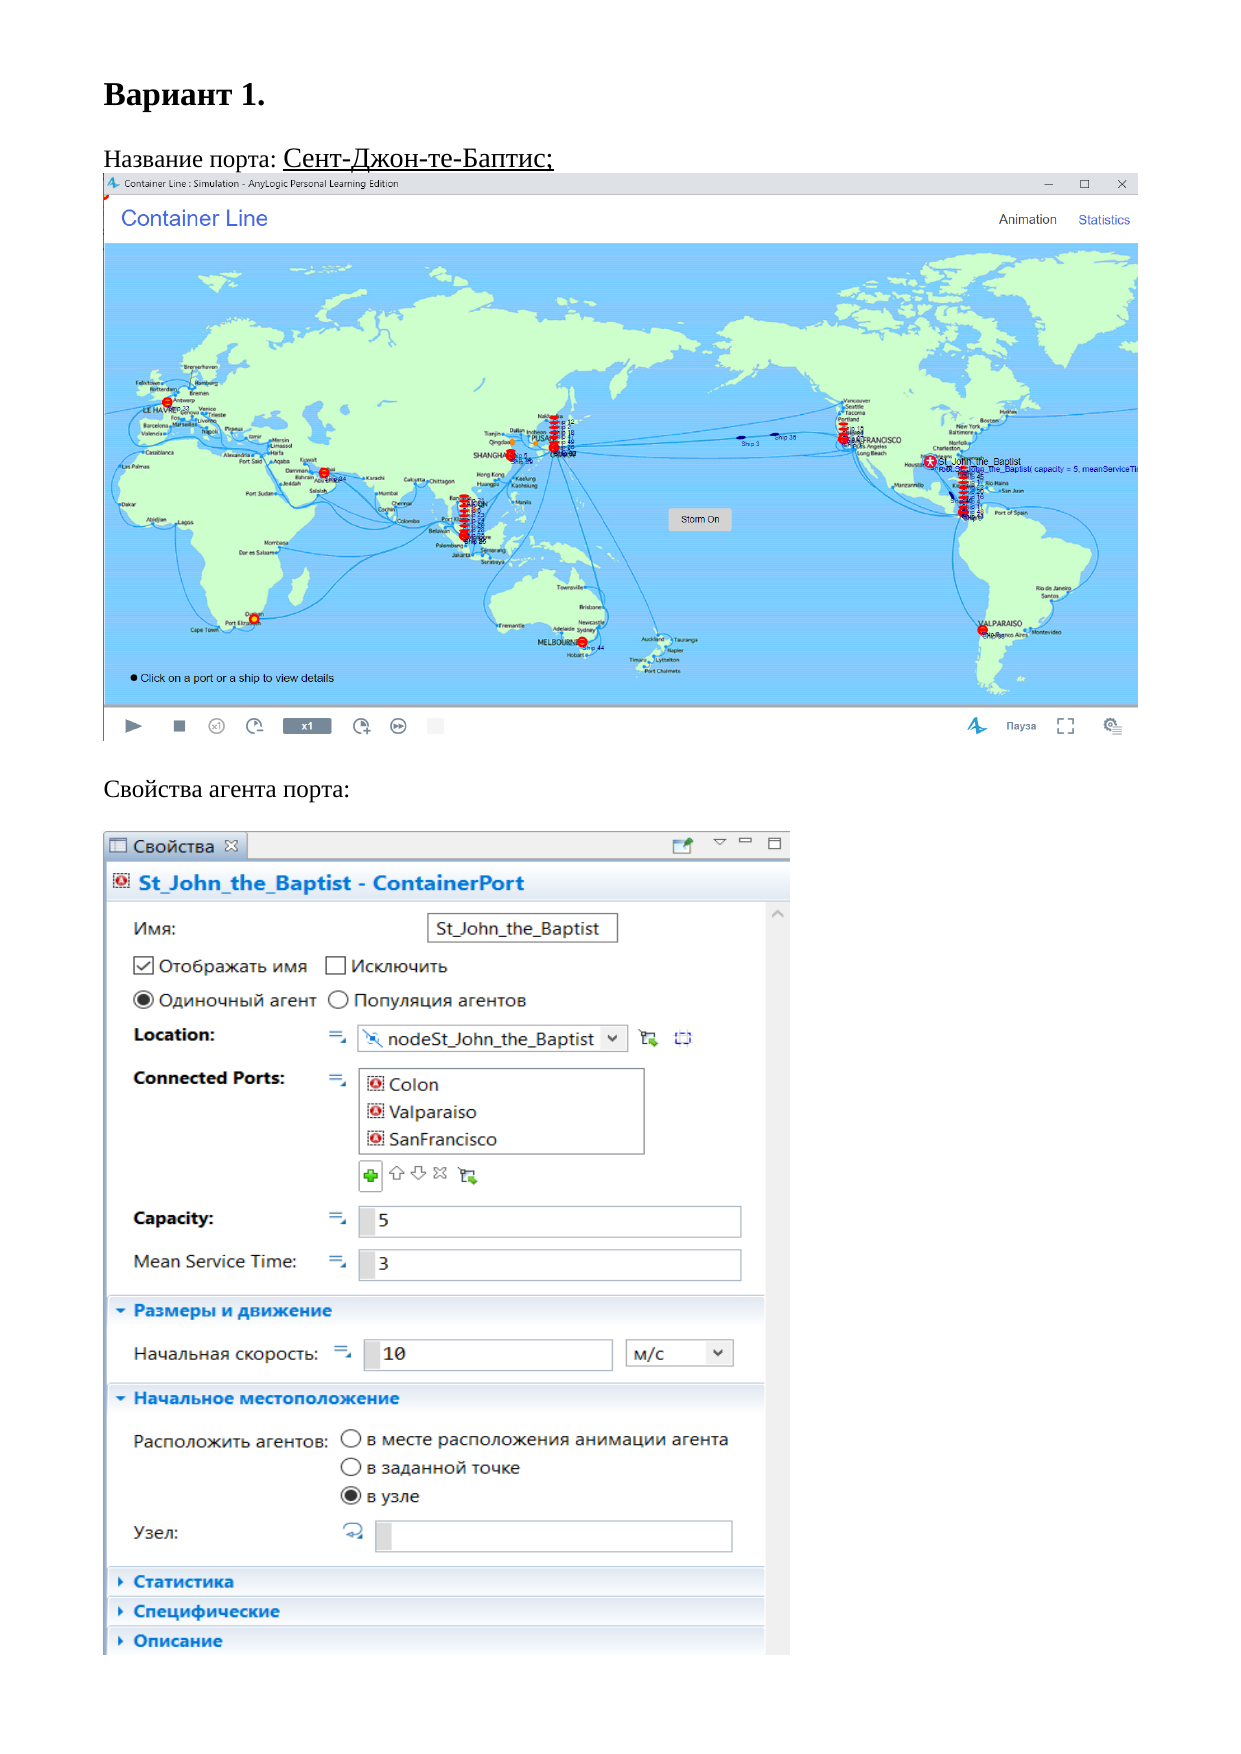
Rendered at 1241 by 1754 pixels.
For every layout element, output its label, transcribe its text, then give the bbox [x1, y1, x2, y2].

picture [103, 831, 790, 1655]
text Вариант 1. [103, 74, 1152, 112]
text Свойства агента порта: [103, 774, 1152, 803]
picture [103, 173, 1138, 741]
text Название порта: Сент-Джон-те-Баптис; [103, 141, 1152, 173]
